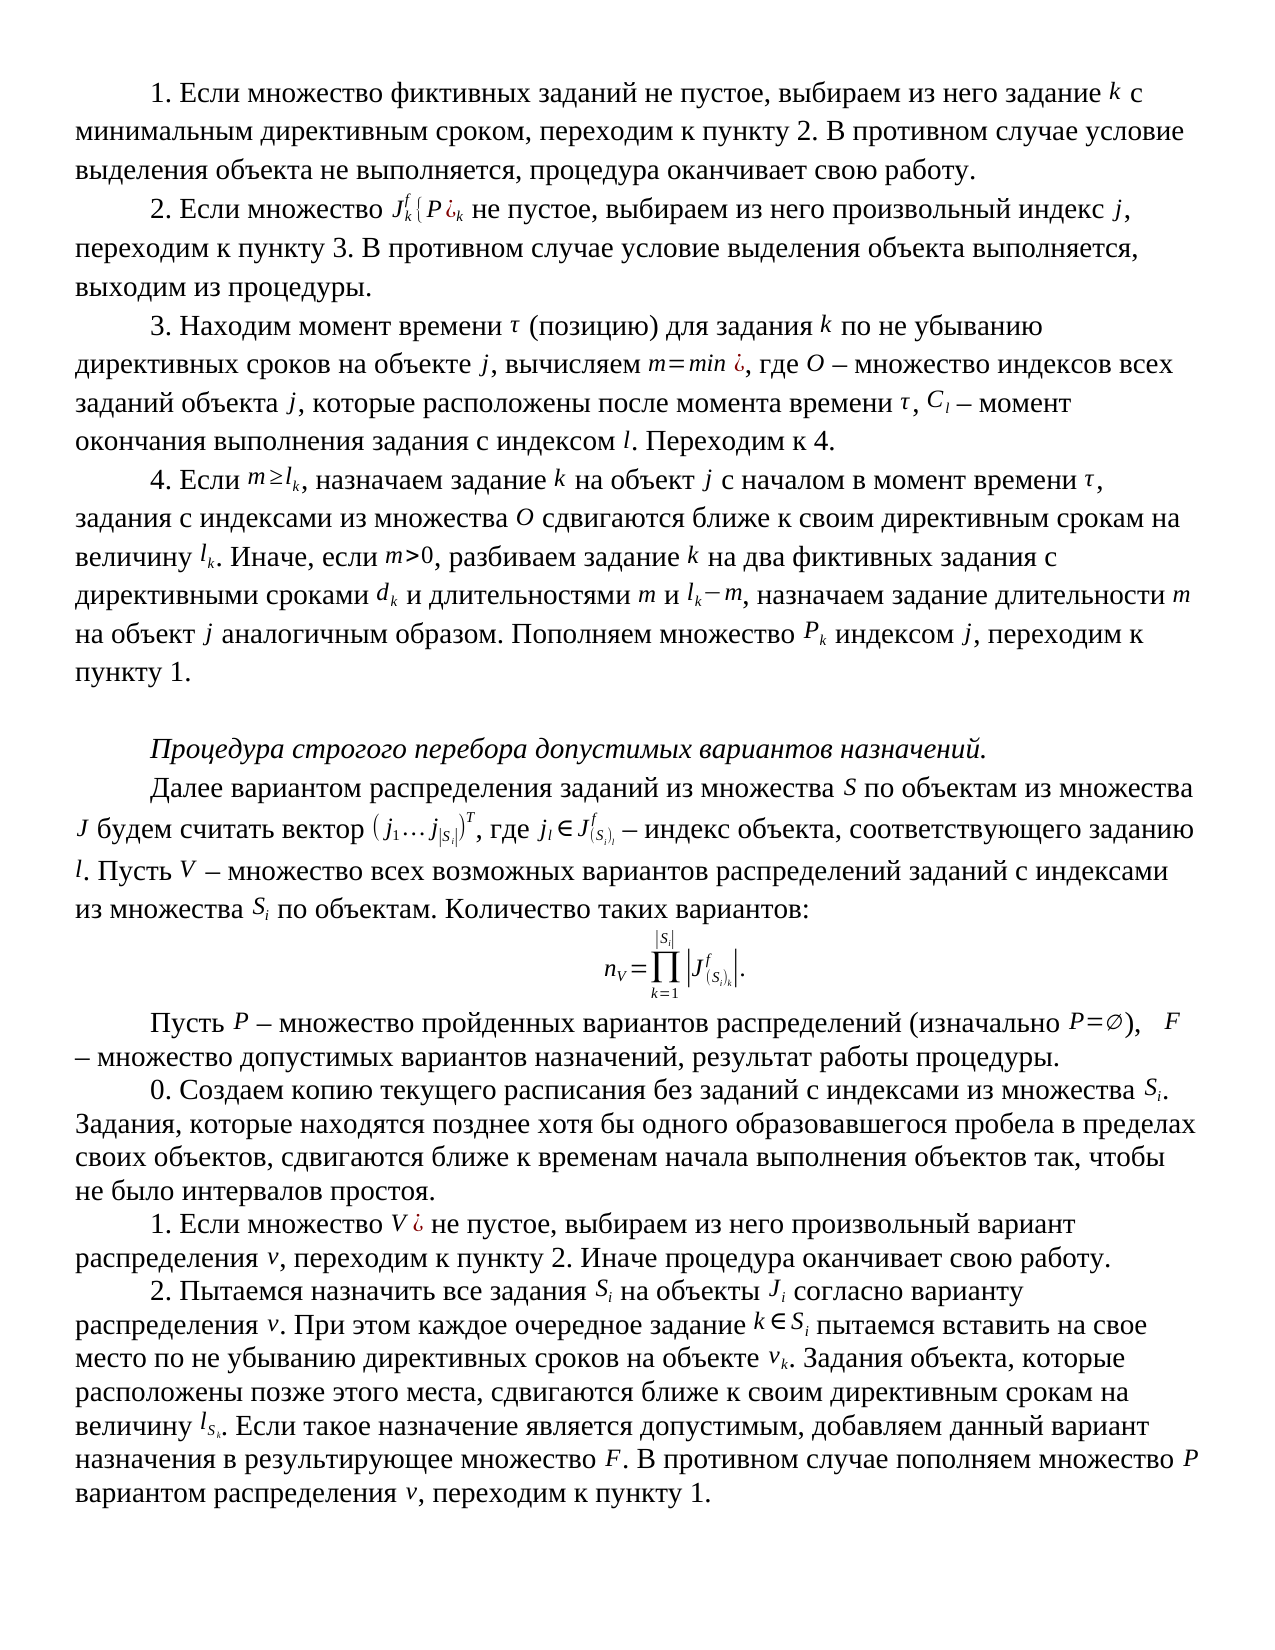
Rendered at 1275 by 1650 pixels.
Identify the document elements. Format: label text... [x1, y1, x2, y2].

list Далее вариантом распределения заданий из множества по объектам из множества будем считать вектор , где – индекс объекта, соответствующего заданию . Пусть – множество всех возможных вариантов распределений заданий с индексами из множества по объектам. Количество таких вариантов: [75, 770, 1200, 925]
list 2. Если множество не пустое, выбираем из него произвольный индекс , переходим к пункту 3. В противном случае условие выделения объекта выполняется, выходим из процедуры. [75, 191, 1200, 303]
list 4. Если , назначаем задание на объект с началом в момент времени , задания с индексами из множества сдвигаются ближе к своим директивным срокам на величину . Иначе, если , разбиваем задание на два фиктивных задания с директивными сроками и длительностями и , назначаем задание длительности на объект аналогичным образом. Пополняем множество индексом , переходим к пункту 1. [75, 462, 1200, 688]
list 1. Если множество не пустое, выбираем из него произвольный вариант распределения , переходим к пункту 2. Иначе процедура оканчивает свою работу. [75, 1206, 1200, 1273]
list Процедура строгого перебора допустимых вариантов назначений. [75, 732, 1200, 765]
list Пусть – множество пройденных вариантов распределений (изначально ), – множество допустимых вариантов назначений, результат работы процедуры. [75, 1005, 1200, 1072]
list 3. Находим момент времени (позицию) для задания по не убыванию директивных сроков на объекте , вычисляем , где – множество индексов всех заданий объекта , которые расположены после момента времени , – момент окончания выполнения задания с индексом . Переходим к 4. [75, 308, 1200, 457]
list 0. Создаем копию текущего расписания без заданий с индексами из множества . Задания, которые находятся позднее хотя бы одного образовавшегося пробела в пределах своих объектов, сдвигаются ближе к временам начала выполнения объектов так, чтобы не было интервалов простоя. [75, 1072, 1200, 1206]
list 1. Если множество фиктивных заданий не пустое, выбираем из него задание с минимальным директивным сроком, переходим к пункту 2. В противном случае условие выделения объекта не выполняется, процедура оканчивает свою работу. [75, 75, 1200, 186]
list 2. Пытаемся назначить все задания на объекты согласно варианту распределения . При этом каждое очередное задание пытаемся вставить на свое место по не убыванию директивных сроков на объекте . Задания объекта, которые расположены позже этого места, сдвигаются ближе к своим директивным срокам на величину . Если такое назначение является допустимым, добавляем данный вариант назначения в результирующее множество . В противном случае пополняем множество вариантом распределения , переходим к пункту 1. [75, 1273, 1200, 1508]
